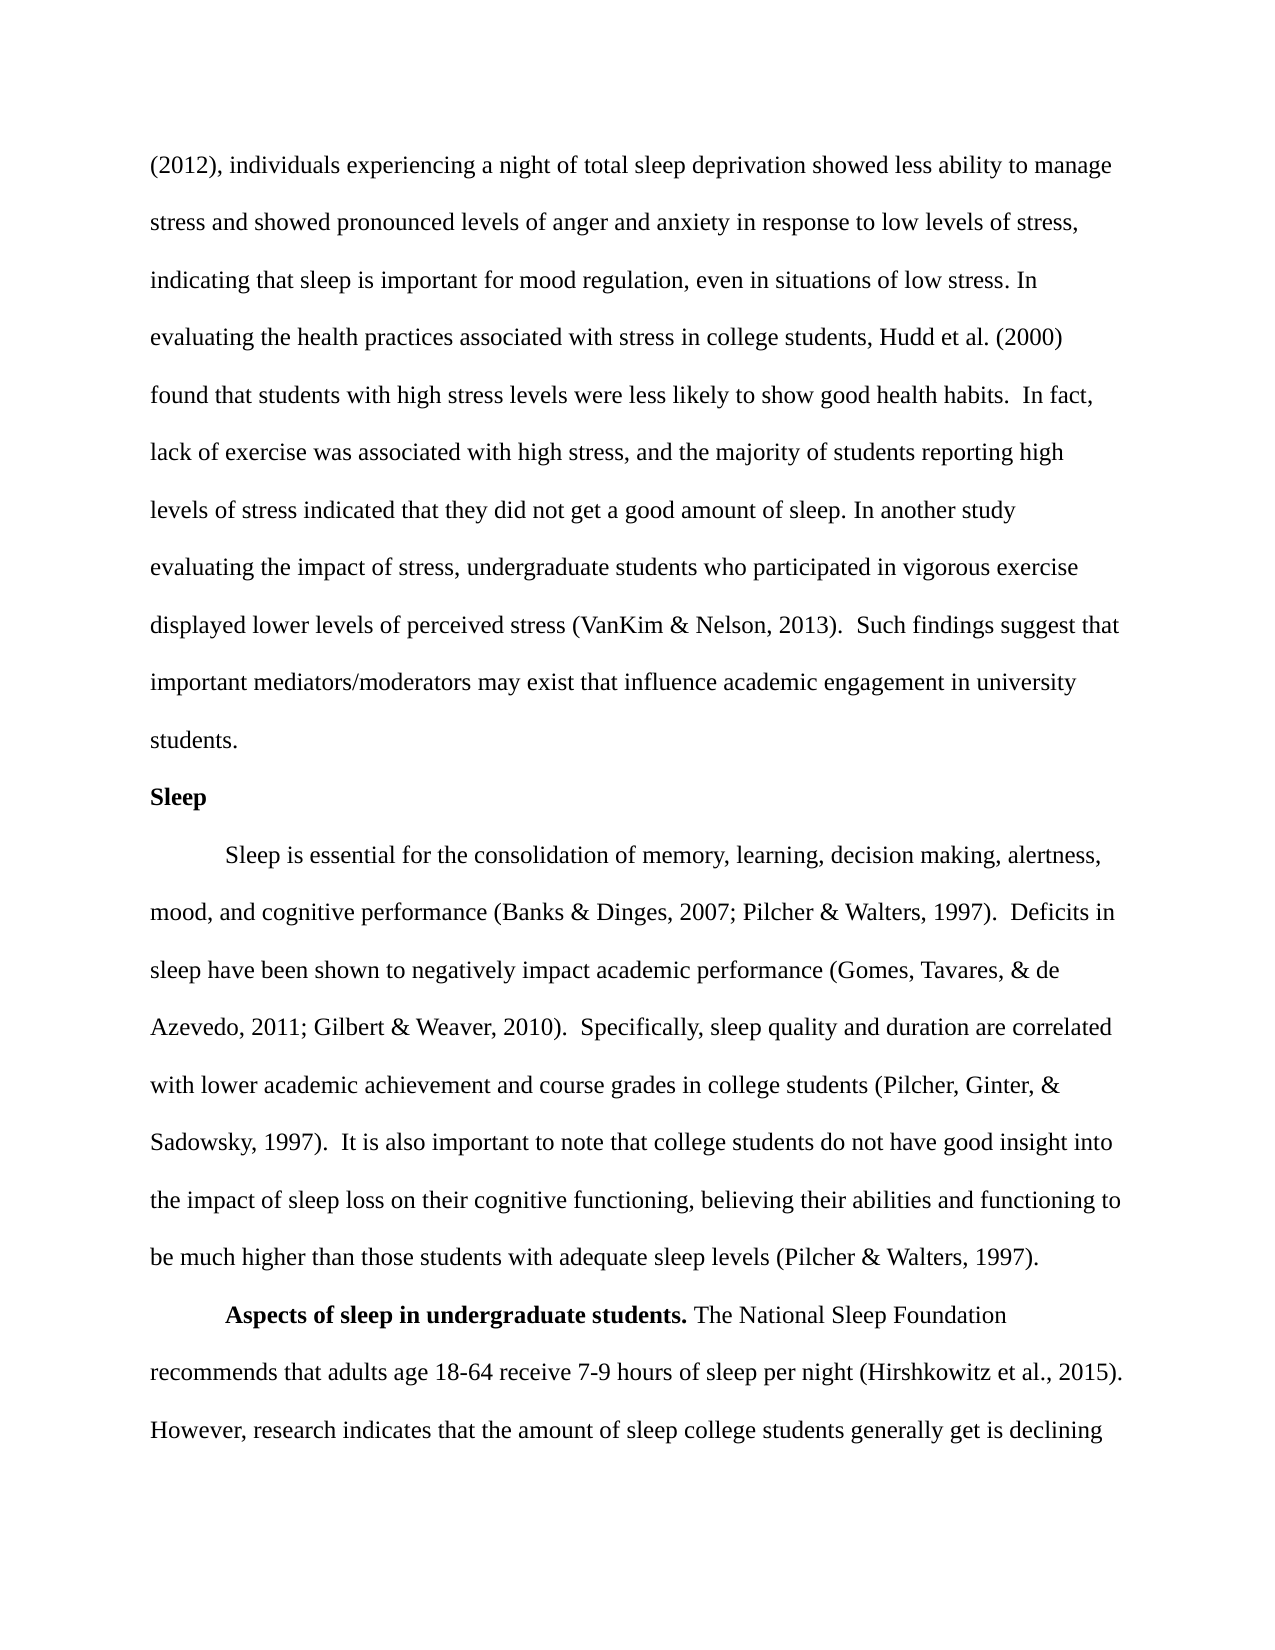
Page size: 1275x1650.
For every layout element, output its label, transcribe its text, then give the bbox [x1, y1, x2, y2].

text Sleep [150, 782, 1125, 811]
